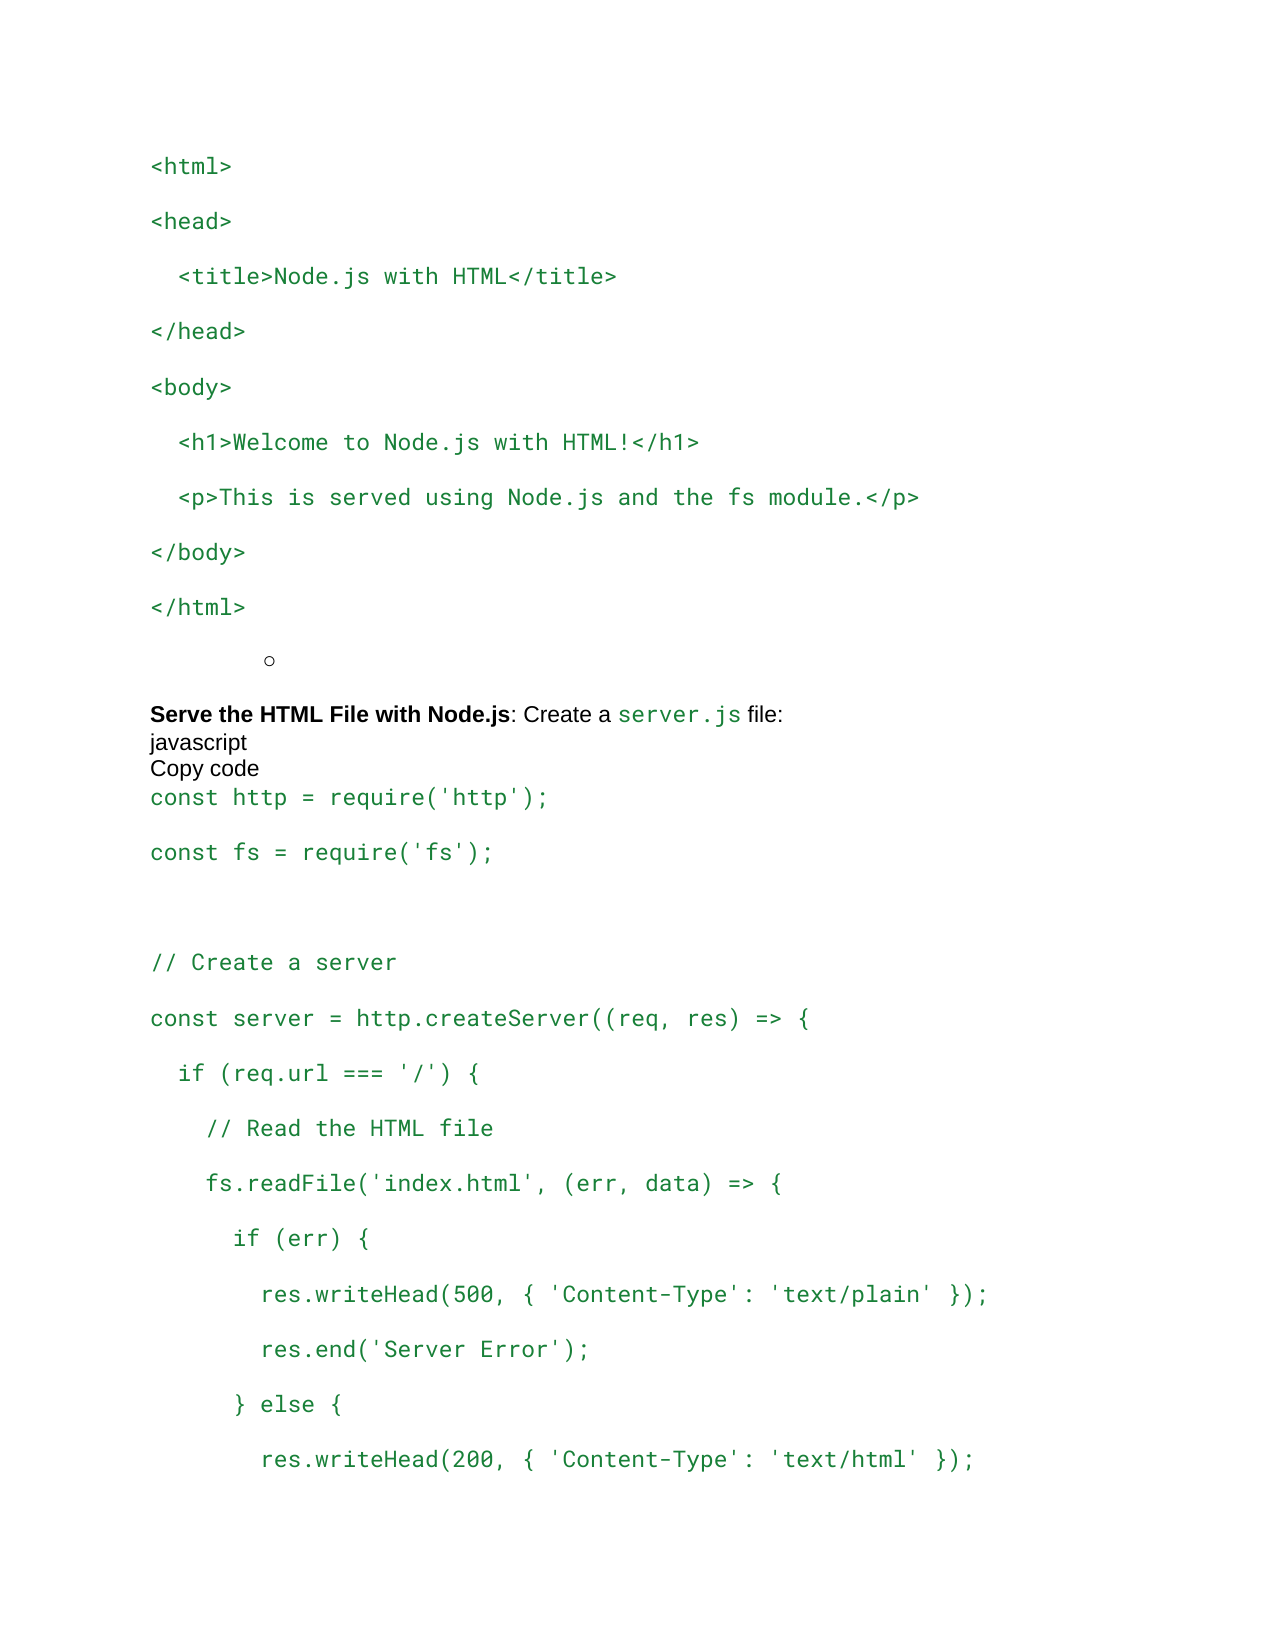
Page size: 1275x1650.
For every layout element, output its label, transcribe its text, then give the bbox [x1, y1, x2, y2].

text </html> [150, 592, 1125, 622]
text </body> [150, 536, 1125, 567]
text <html> [150, 150, 1125, 180]
text const fs = require('fs'); [150, 836, 1125, 867]
text res.writeHead(200, { 'Content-Type': 'text/html' }); [150, 1444, 1125, 1474]
text <body> [150, 371, 1125, 401]
text <h1>Welcome to Node.js with HTML!</h1> [150, 426, 1125, 456]
text <head> [150, 205, 1125, 235]
text if (req.url === '/') { [150, 1057, 1125, 1087]
text if (err) { [150, 1223, 1125, 1253]
text } else { [150, 1388, 1125, 1419]
text // Create a server [150, 947, 1125, 977]
text Serve the HTML File with Node.js: Create a server.js file: javascript Copy code const http = require('http'); [150, 698, 1125, 811]
text const server = http.createServer((req, res) => { [150, 1002, 1125, 1032]
text </head> [150, 316, 1125, 346]
text <p>This is served using Node.js and the fs module.</p> [150, 481, 1125, 511]
text res.end('Server Error'); [150, 1333, 1125, 1363]
text // Read the HTML file [150, 1112, 1125, 1143]
text res.writeHead(500, { 'Content-Type': 'text/plain' }); [150, 1278, 1125, 1308]
text fs.readFile('index.html', (err, data) => { [150, 1168, 1125, 1198]
text <title>Node.js with HTML</title> [150, 260, 1125, 291]
